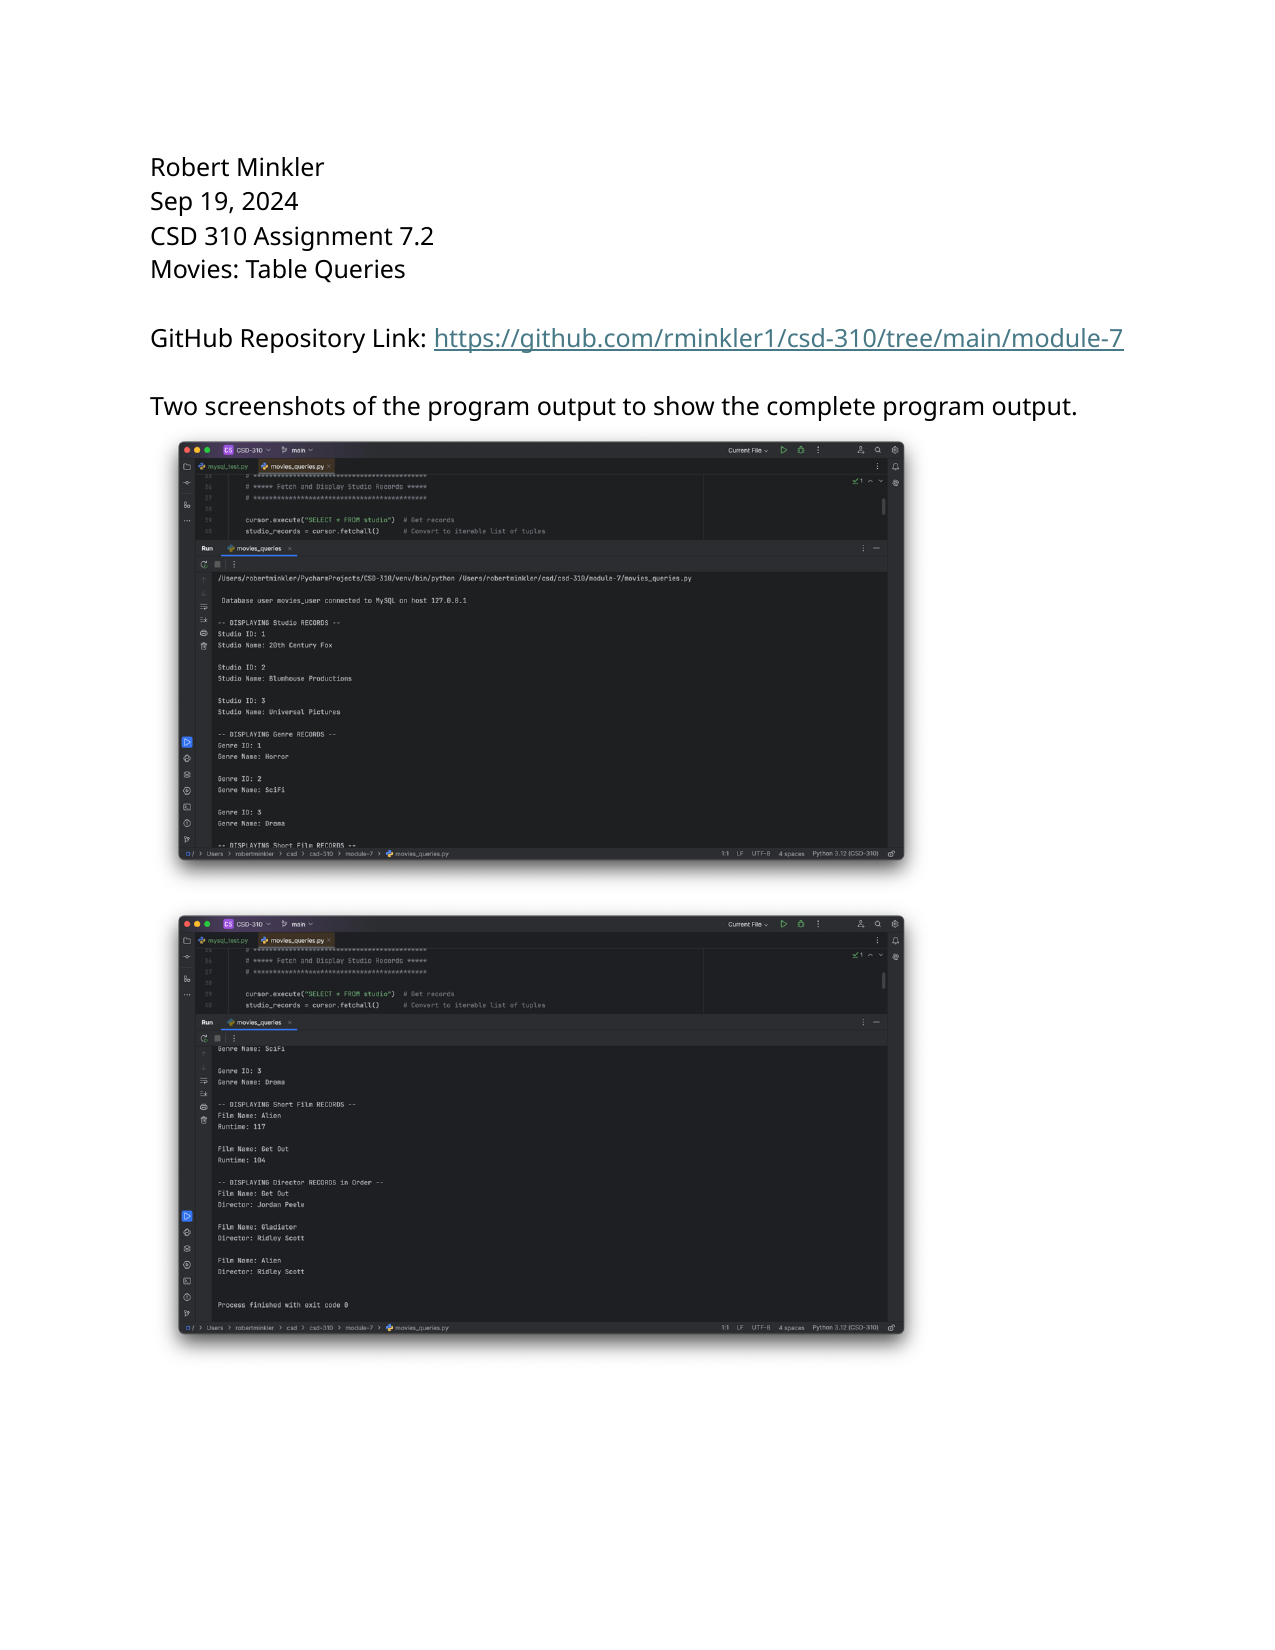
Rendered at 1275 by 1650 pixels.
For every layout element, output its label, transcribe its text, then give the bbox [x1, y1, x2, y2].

text GitHub Repository Link: https://github.com/rminkler1/csd-310/tree/main/module-7 [150, 320, 1125, 354]
text Two screenshots of the program output to show the complete program output. [150, 388, 1125, 422]
picture [150, 422, 932, 1371]
text Movies: Table Queries [150, 252, 1125, 286]
text Robert Minkler [150, 150, 1125, 184]
text CSD 310 Assignment 7.2 [150, 218, 1125, 252]
text Sep 19, 2024 [150, 184, 1125, 218]
